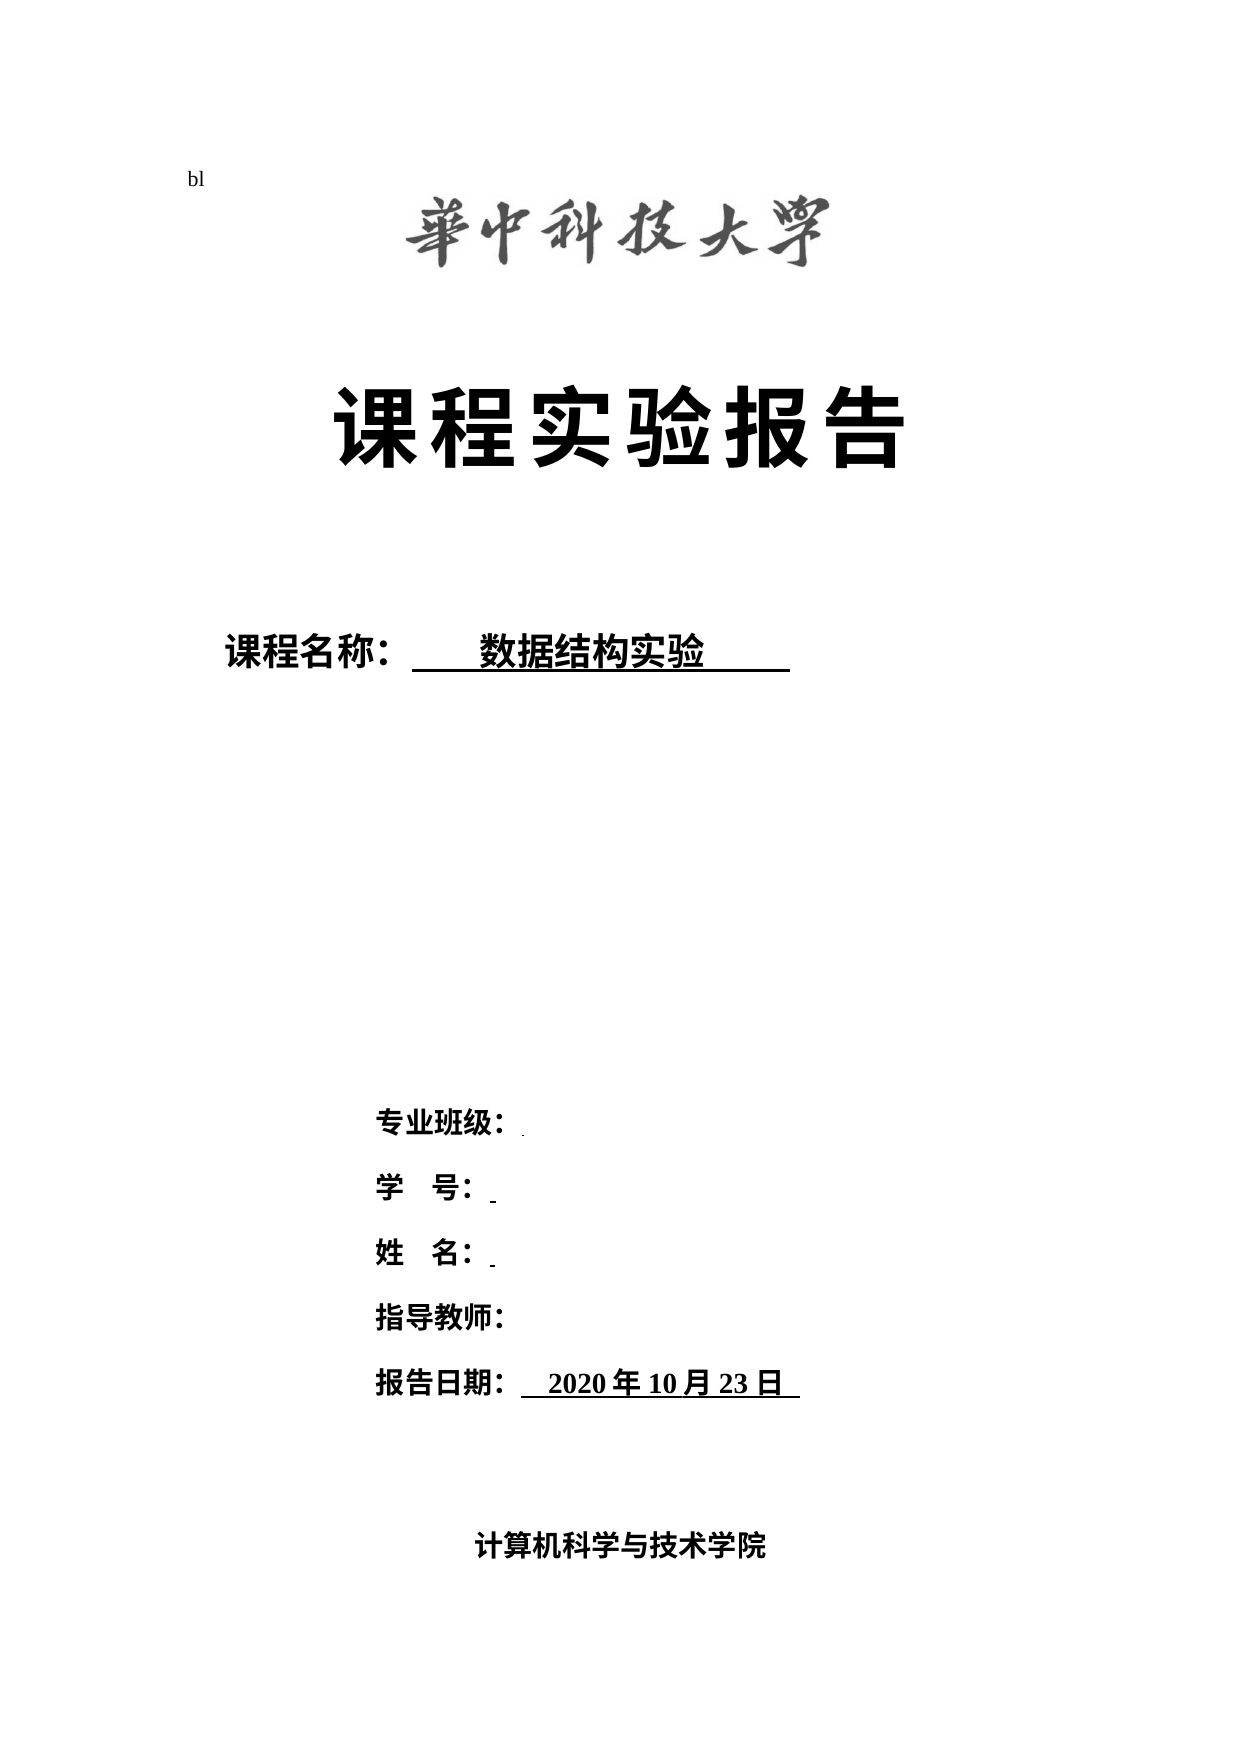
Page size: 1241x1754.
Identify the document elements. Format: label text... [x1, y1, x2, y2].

text 课 程 实 验 报 告 [187, 357, 1053, 487]
text 报告日期： 2020年 10月 23 日 [187, 1348, 1053, 1413]
text 课程名称： 数据结构实验 [187, 617, 1053, 682]
text 专业班级： [187, 1088, 1053, 1153]
text bl [187, 162, 1053, 194]
text 学 号： [187, 1153, 1053, 1218]
text 计算机科学与技术学院 [187, 1511, 1053, 1576]
text 姓 名： [187, 1218, 1053, 1283]
text 指导教师： [187, 1283, 1053, 1348]
